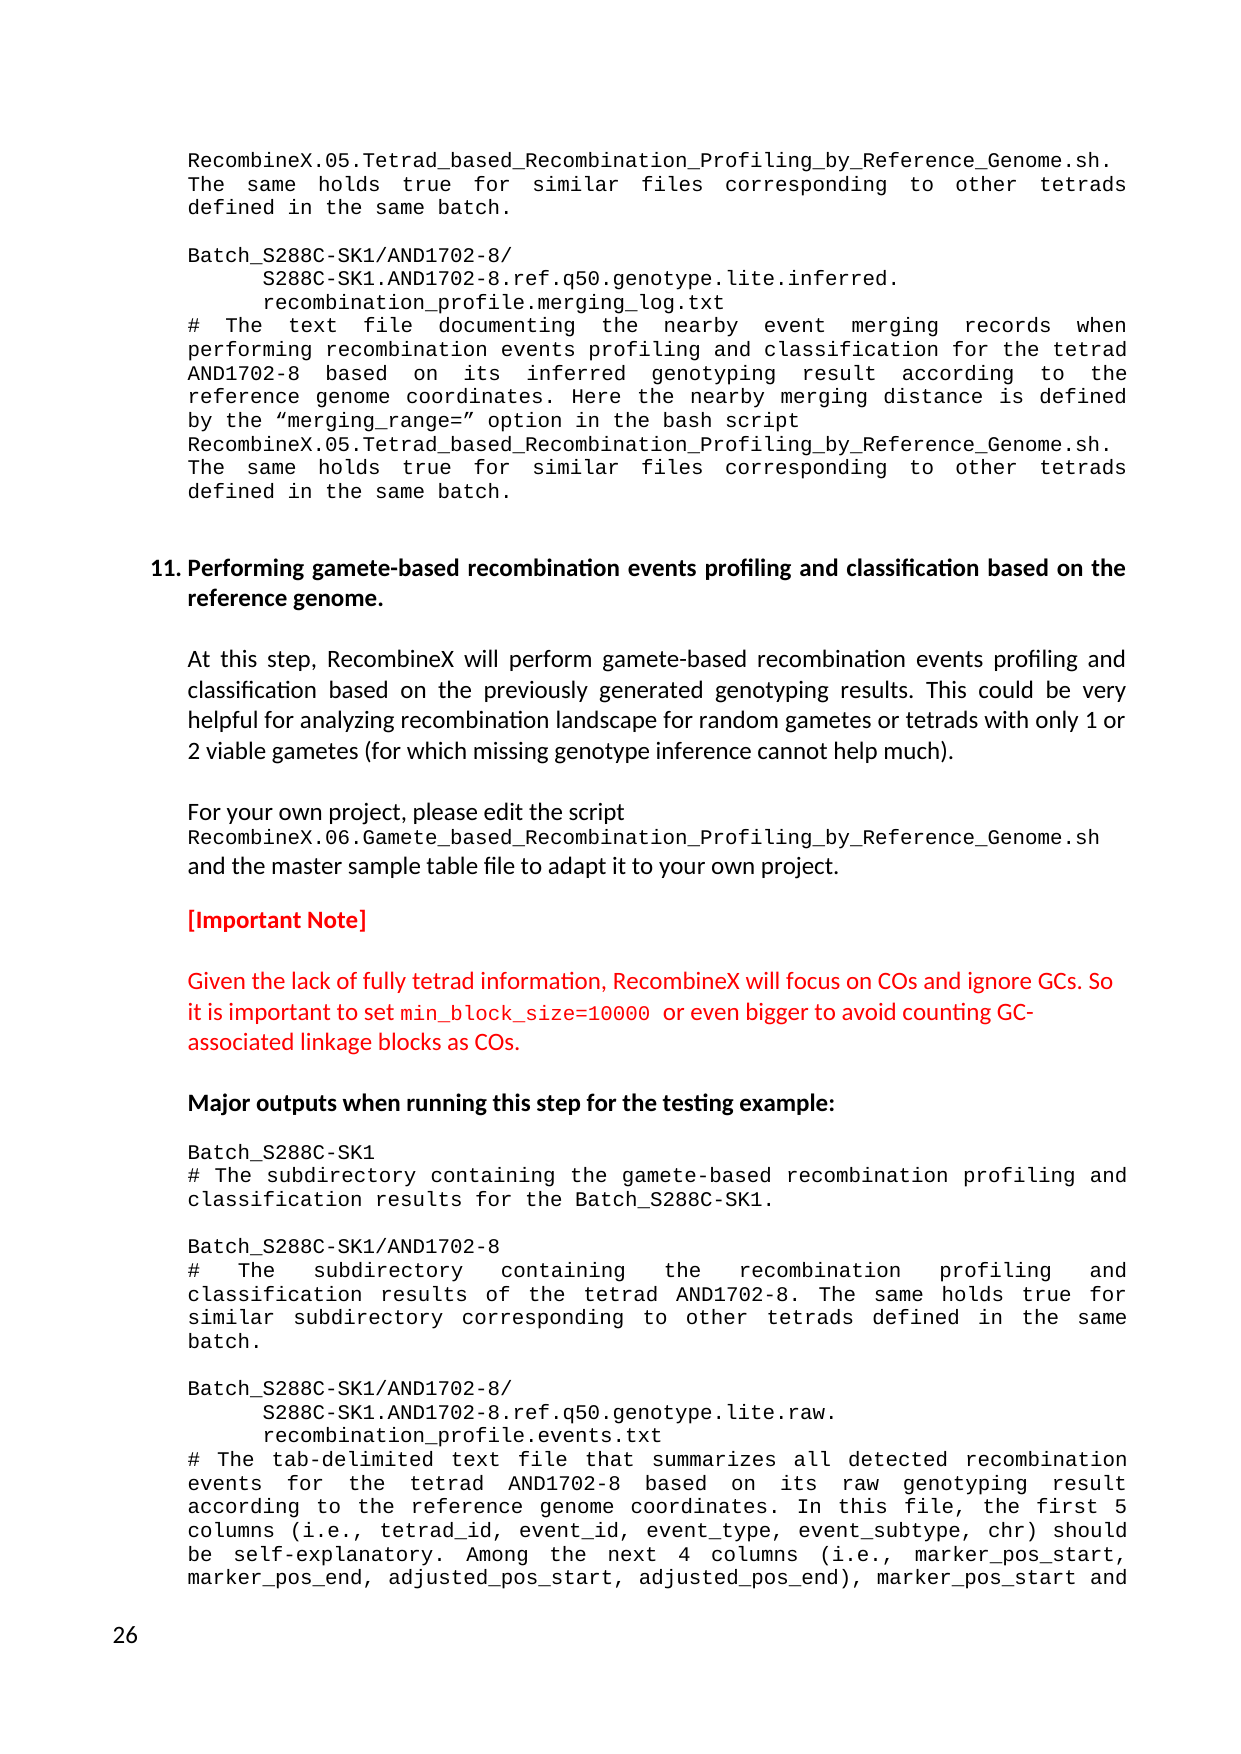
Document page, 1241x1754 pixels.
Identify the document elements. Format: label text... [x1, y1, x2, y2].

list # The subdirectory containing the gamete-based recombination profiling and classification results for the Batch_S288C-SK1. [187, 1165, 1128, 1213]
text RecombineX.05.Tetrad_based_Recombination_Profiling_by_Reference_Genome.sh. The same holds true for similar files corresponding to other tetrads defined in the same batch. [187, 434, 1128, 505]
list For your own project, please edit the script RecombineX.06.Gamete_based_Recombination_Profiling_by_Reference_Genome.sh and the master sample table file to adapt it to your own project. [187, 796, 1128, 881]
list # The subdirectory containing the recombination profiling and classification results of the tetrad AND1702-8. The same holds true for similar subdirectory corresponding to other tetrads defined in the same batch. [187, 1260, 1128, 1354]
list Batch_S288C-SK1 [187, 1142, 1128, 1165]
list S288C-SK1.AND1702-8.ref.q50.genotype.lite.inferred. recombination_profile.merging_log.txt [262, 268, 1128, 316]
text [187, 1449, 1128, 1591]
list Performing gamete-based recombination events profiling and classification based on the reference genome. [150, 552, 1128, 613]
list [Important Note] [187, 904, 1128, 935]
list Batch_S288C-SK1/AND1702-8/ [187, 1378, 1128, 1402]
list Batch_S288C-SK1/AND1702-8 [187, 1236, 1128, 1260]
text Batch_S288C-SK1/AND1702-8/ [112, 244, 1128, 268]
list Major outputs when running this step for the testing example: [187, 1088, 1128, 1118]
text RecombineX.05.Tetrad_based_Recombination_Profiling_by_Reference_Genome.sh. The same holds true for similar files corresponding to other tetrads defined in the same batch. [187, 150, 1128, 221]
list S288C-SK1.AND1702-8.ref.q50.genotype.lite.raw. recombination_profile.events.txt [262, 1402, 1128, 1449]
text # The text file documenting the nearby event merging records when performing recombination events profiling and classification for the tetrad AND1702-8 based on its inferred genotyping result according to the reference genome coordinates. Here the nearby merging distance is defined by the “merging_range=” option in the bash script [187, 316, 1128, 434]
list At this step, RecombineX will perform gamete-based recombination events profiling and classification based on the previously generated genotyping results. This could be very helpful for analyzing recombination landscape for random gametes or tetrads with only 1 or 2 viable gametes (for which missing genotype inference cannot help much). [187, 643, 1128, 766]
list Given the lack of fully tetrad information, RecombineX will focus on COs and ignore GCs. So it is important to set min_block_size=10000 or even bigger to avoid counting GC-associated linkage blocks as COs. [187, 966, 1128, 1057]
